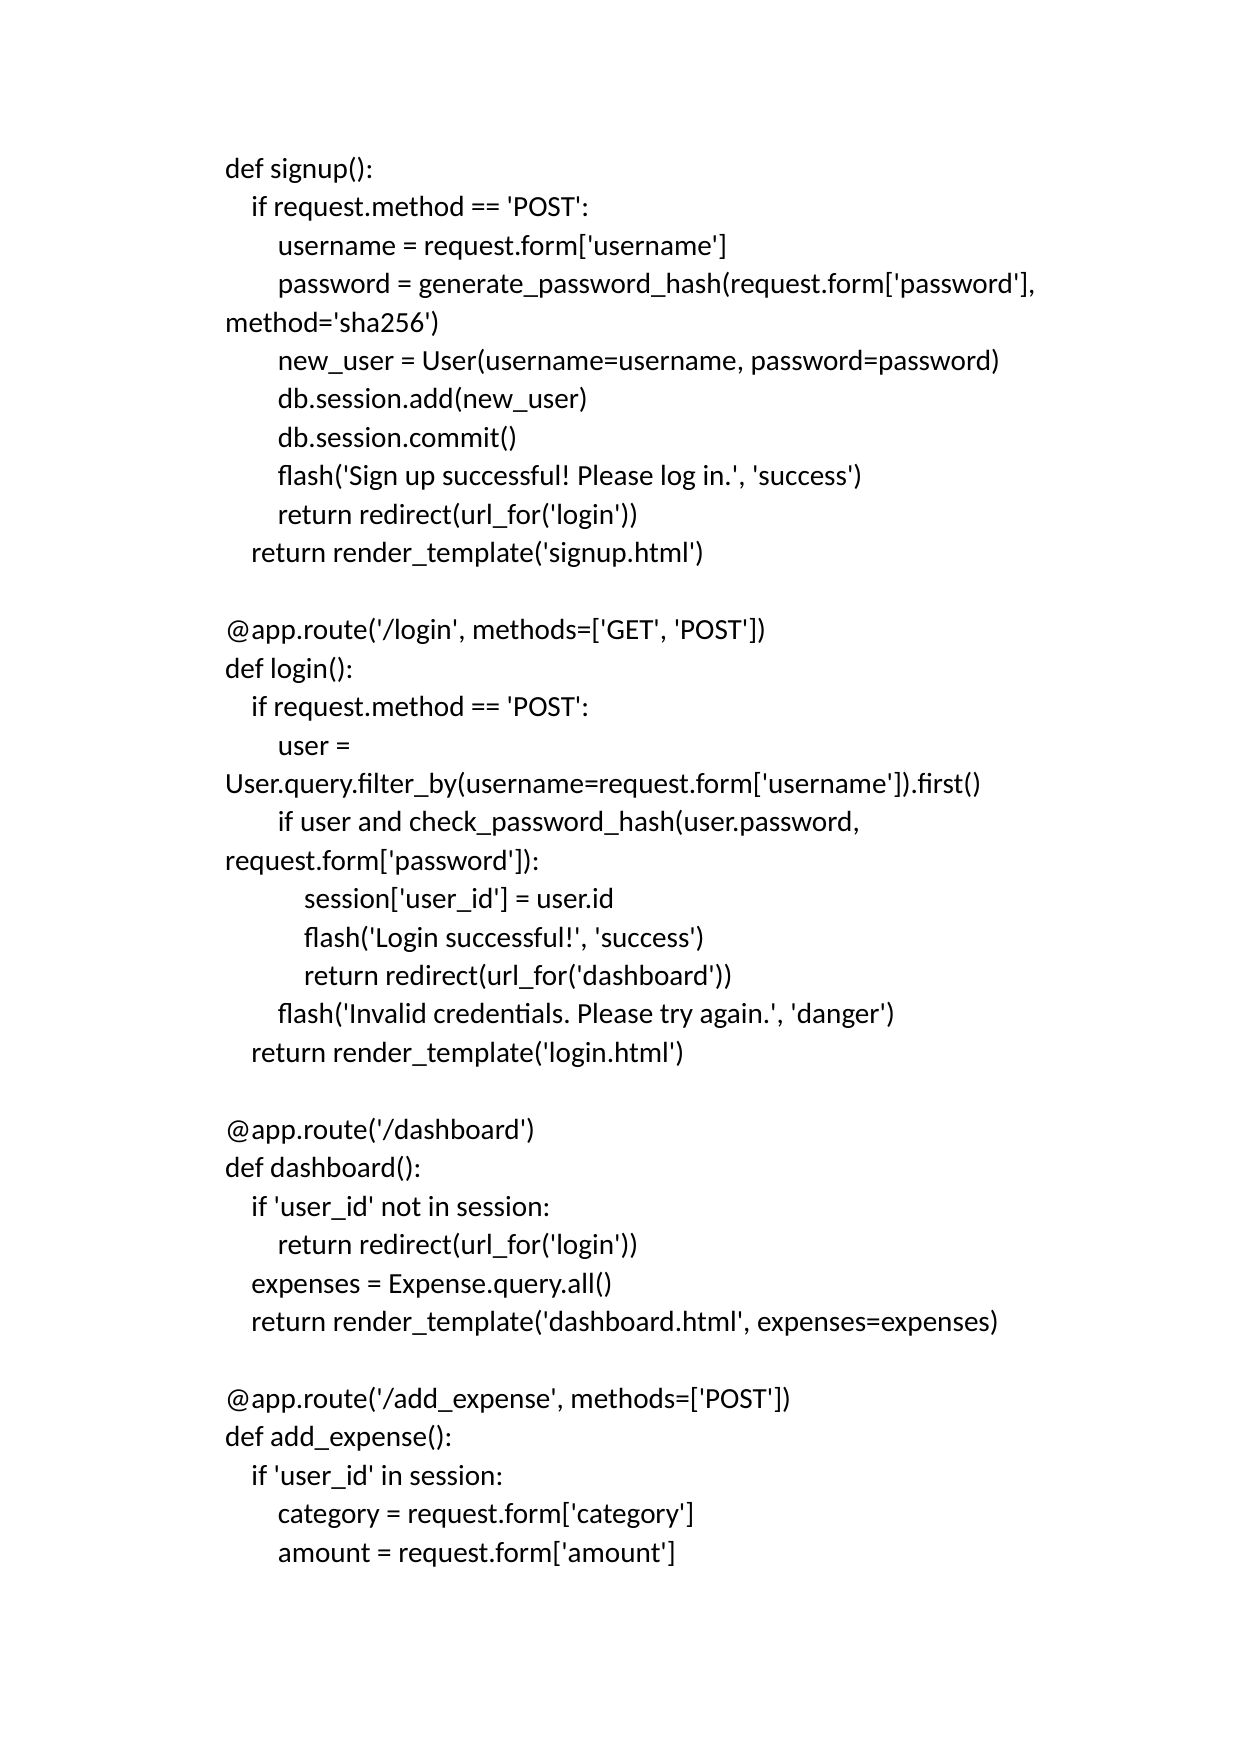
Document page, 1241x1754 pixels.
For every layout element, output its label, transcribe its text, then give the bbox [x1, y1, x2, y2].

list category = request.form['category'] [225, 1495, 1090, 1531]
list return redirect(url_for('dashboard')) [225, 957, 1090, 993]
list if user and check_password_hash(user.password, request.form['password']): [225, 803, 1090, 877]
list user = User.query.filter_by(username=request.form['username']).first() [225, 727, 1090, 801]
list if 'user_id' not in session: [225, 1188, 1090, 1223]
list return render_template('login.html') [225, 1034, 1090, 1070]
list def login(): [225, 650, 1090, 685]
list def signup(): [225, 150, 1090, 186]
list return render_template('dashboard.html', expenses=expenses) [225, 1303, 1090, 1339]
list db.session.add(new_user) [225, 381, 1090, 416]
list flash('Login successful!', 'success') [225, 919, 1090, 954]
list if 'user_id' in session: [225, 1457, 1090, 1492]
list if request.method == 'POST': [225, 188, 1090, 224]
list def add_expense(): [225, 1418, 1090, 1454]
list return render_template('signup.html') [225, 534, 1090, 570]
list @app.route('/dashboard') [225, 1111, 1090, 1147]
list session['user_id'] = user.id [225, 880, 1090, 916]
list @app.route('/login', methods=['GET', 'POST']) [225, 611, 1090, 647]
list expenses = Expense.query.all() [225, 1265, 1090, 1300]
list password = generate_password_hash(request.form['password'], method='sha256') [225, 265, 1090, 339]
list amount = request.form['amount'] [225, 1534, 1090, 1569]
list username = request.form['username'] [225, 227, 1090, 262]
list if request.method == 'POST': [225, 688, 1090, 724]
list new_user = User(username=username, password=password) [225, 342, 1090, 378]
list return redirect(url_for('login')) [225, 496, 1090, 532]
list db.session.commit() [225, 419, 1090, 455]
list flash('Sign up successful! Please log in.', 'success') [225, 457, 1090, 493]
list return redirect(url_for('login')) [225, 1226, 1090, 1262]
list flash('Invalid credentials. Please try again.', 'danger') [225, 996, 1090, 1031]
list def dashboard(): [225, 1149, 1090, 1185]
list @app.route('/add_expense', methods=['POST']) [225, 1380, 1090, 1416]
